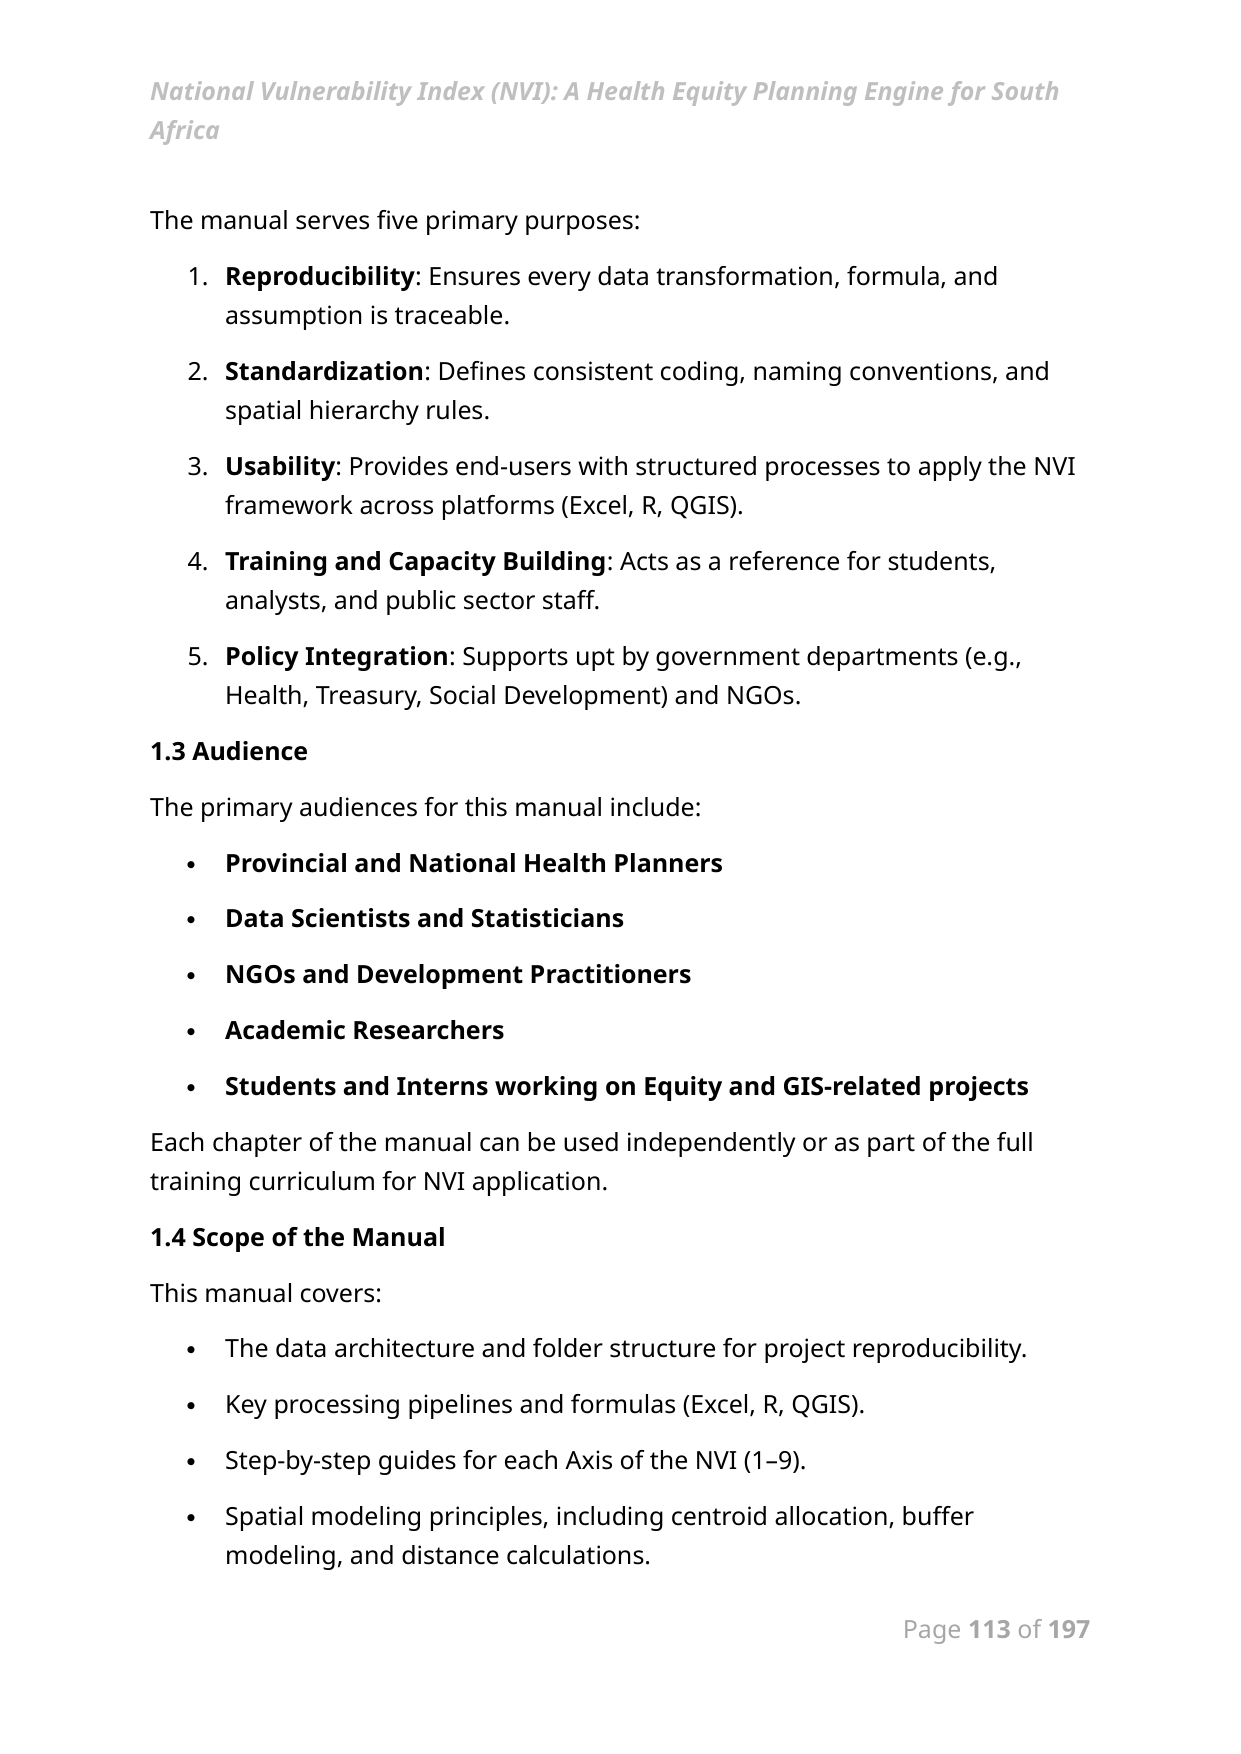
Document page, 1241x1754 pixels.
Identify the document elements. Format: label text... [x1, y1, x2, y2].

text Each chapter of the manual can be used independently or as part of the full training curriculum for NVI application. [150, 1124, 1090, 1198]
list Data Scientists and Statisticians [187, 901, 1090, 935]
text The primary audiences for this manual include: [150, 789, 1090, 823]
list Step-by-step guides for each Axis of the NVI (1–9). [187, 1443, 1090, 1477]
list Provincial and National Health Planners [187, 845, 1090, 879]
list Standardization: Defines consistent coding, naming conventions, and spatial hierarchy rules. [187, 354, 1090, 427]
list Key processing pipelines and formulas (Excel, R, QGIS). [187, 1387, 1090, 1421]
text The manual serves five primary purposes: [150, 203, 1090, 237]
text 1.3 Audience [150, 734, 1090, 768]
list The data architecture and folder structure for project reproducibility. [187, 1331, 1090, 1365]
list Usability: Provides end-users with structured processes to apply the NVI framework across platforms (Excel, R, QGIS). [187, 449, 1090, 522]
list Spatial modeling principles, including centroid allocation, buffer modeling, and distance calculations. [187, 1499, 1090, 1572]
list Training and Capacity Building: Acts as a reference for students, analysts, and public sector staff. [187, 544, 1090, 617]
text 1.4 Scope of the Manual [150, 1219, 1090, 1253]
list Reproducibility: Ensures every data transformation, formula, and assumption is traceable. [187, 259, 1090, 332]
list Academic Researchers [187, 1013, 1090, 1047]
text This manual covers: [150, 1275, 1090, 1309]
list Policy Integration: Supports upt by government departments (e.g., Health, Treasury, Social Development) and NGOs. [187, 639, 1090, 712]
list Students and Interns working on Equity and GIS-related projects [187, 1069, 1090, 1103]
list NGOs and Development Practitioners [187, 957, 1090, 991]
